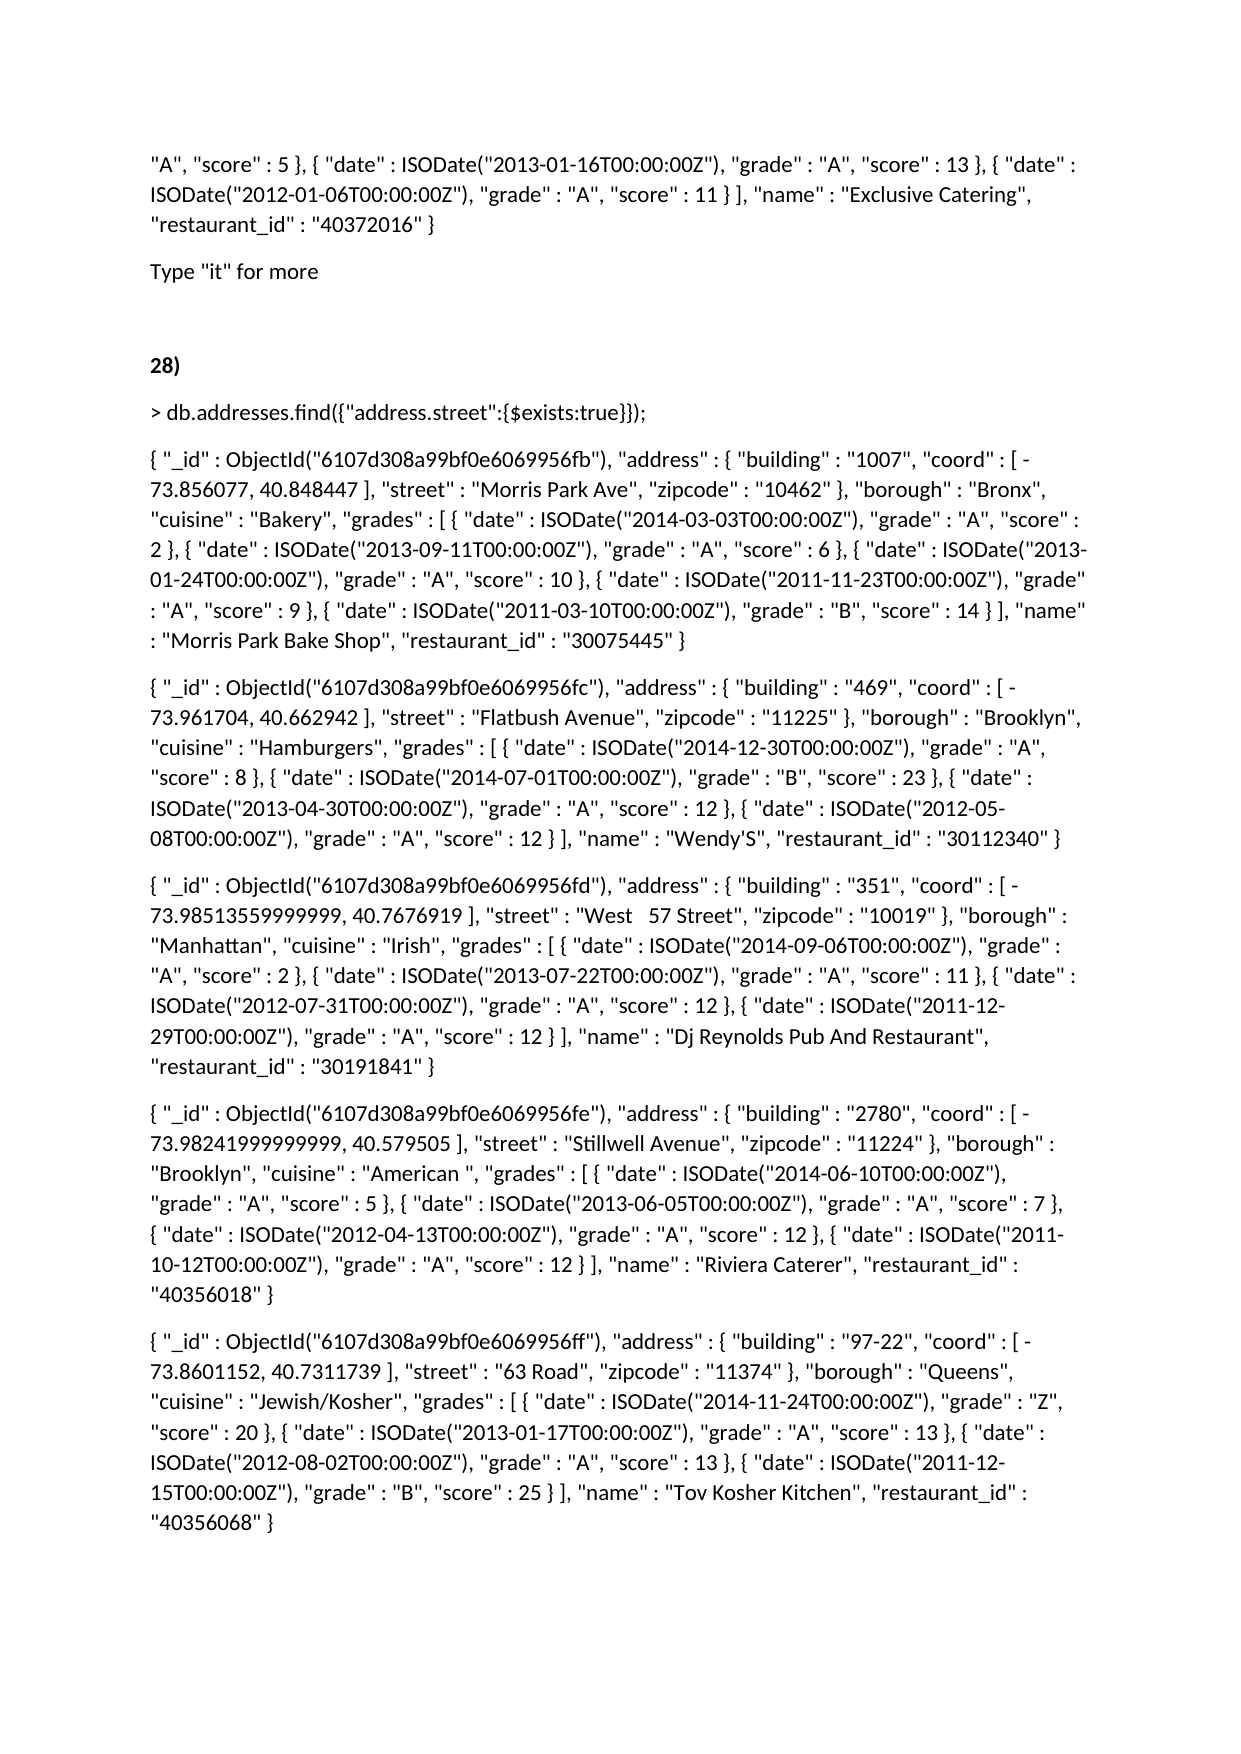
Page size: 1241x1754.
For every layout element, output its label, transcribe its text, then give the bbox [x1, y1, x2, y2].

text > db.addresses.find({"address.street":{$exists:true}}); [150, 398, 1090, 426]
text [150, 150, 1090, 238]
text { "_id" : ObjectId("6107d308a99bf0e6069956fd"), "address" : { "building" : "351", "coord" : [ -73.98513559999999, 40.7676919 ], "street" : "West 57 Street", "zipcode" : "10019" }, "borough" : "Manhattan", "cuisine" : "Irish", "grades" : [ { "date" : ISODate("2014-09-06T00:00:00Z"), "grade" : "A", "score" : 2 }, { "date" : ISODate("2013-07-22T00:00:00Z"), "grade" : "A", "score" : 11 }, { "date" : ISODate("2012-07-31T00:00:00Z"), "grade" : "A", "score" : 12 }, { "date" : ISODate("2011-12-29T00:00:00Z"), "grade" : "A", "score" : 12 } ], "name" : "Dj Reynolds Pub And Restaurant", "restaurant_id" : "30191841" } [150, 871, 1090, 1080]
text { "_id" : ObjectId("6107d308a99bf0e6069956fb"), "address" : { "building" : "1007", "coord" : [ -73.856077, 40.848447 ], "street" : "Morris Park Ave", "zipcode" : "10462" }, "borough" : "Bronx", "cuisine" : "Bakery", "grades" : [ { "date" : ISODate("2014-03-03T00:00:00Z"), "grade" : "A", "score" : 2 }, { "date" : ISODate("2013-09-11T00:00:00Z"), "grade" : "A", "score" : 6 }, { "date" : ISODate("2013-01-24T00:00:00Z"), "grade" : "A", "score" : 10 }, { "date" : ISODate("2011-11-23T00:00:00Z"), "grade" : "A", "score" : 9 }, { "date" : ISODate("2011-03-10T00:00:00Z"), "grade" : "B", "score" : 14 } ], "name" : "Morris Park Bake Shop", "restaurant_id" : "30075445" } [150, 445, 1090, 654]
text { "_id" : ObjectId("6107d308a99bf0e6069956ff"), "address" : { "building" : "97-22", "coord" : [ -73.8601152, 40.7311739 ], "street" : "63 Road", "zipcode" : "11374" }, "borough" : "Queens", "cuisine" : "Jewish/Kosher", "grades" : [ { "date" : ISODate("2014-11-24T00:00:00Z"), "grade" : "Z", "score" : 20 }, { "date" : ISODate("2013-01-17T00:00:00Z"), "grade" : "A", "score" : 13 }, { "date" : ISODate("2012-08-02T00:00:00Z"), "grade" : "A", "score" : 13 }, { "date" : ISODate("2011-12-15T00:00:00Z"), "grade" : "B", "score" : 25 } ], "name" : "Tov Kosher Kitchen", "restaurant_id" : "40356068" } [150, 1327, 1090, 1536]
text Type "it" for more [150, 257, 1090, 285]
text { "_id" : ObjectId("6107d308a99bf0e6069956fe"), "address" : { "building" : "2780", "coord" : [ -73.98241999999999, 40.579505 ], "street" : "Stillwell Avenue", "zipcode" : "11224" }, "borough" : "Brooklyn", "cuisine" : "American ", "grades" : [ { "date" : ISODate("2014-06-10T00:00:00Z"), "grade" : "A", "score" : 5 }, { "date" : ISODate("2013-06-05T00:00:00Z"), "grade" : "A", "score" : 7 }, { "date" : ISODate("2012-04-13T00:00:00Z"), "grade" : "A", "score" : 12 }, { "date" : ISODate("2011-10-12T00:00:00Z"), "grade" : "A", "score" : 12 } ], "name" : "Riviera Caterer", "restaurant_id" : "40356018" } [150, 1099, 1090, 1308]
text 28) [150, 351, 1090, 379]
text { "_id" : ObjectId("6107d308a99bf0e6069956fc"), "address" : { "building" : "469", "coord" : [ -73.961704, 40.662942 ], "street" : "Flatbush Avenue", "zipcode" : "11225" }, "borough" : "Brooklyn", "cuisine" : "Hamburgers", "grades" : [ { "date" : ISODate("2014-12-30T00:00:00Z"), "grade" : "A", "score" : 8 }, { "date" : ISODate("2014-07-01T00:00:00Z"), "grade" : "B", "score" : 23 }, { "date" : ISODate("2013-04-30T00:00:00Z"), "grade" : "A", "score" : 12 }, { "date" : ISODate("2012-05-08T00:00:00Z"), "grade" : "A", "score" : 12 } ], "name" : "Wendy'S", "restaurant_id" : "30112340" } [150, 673, 1090, 852]
